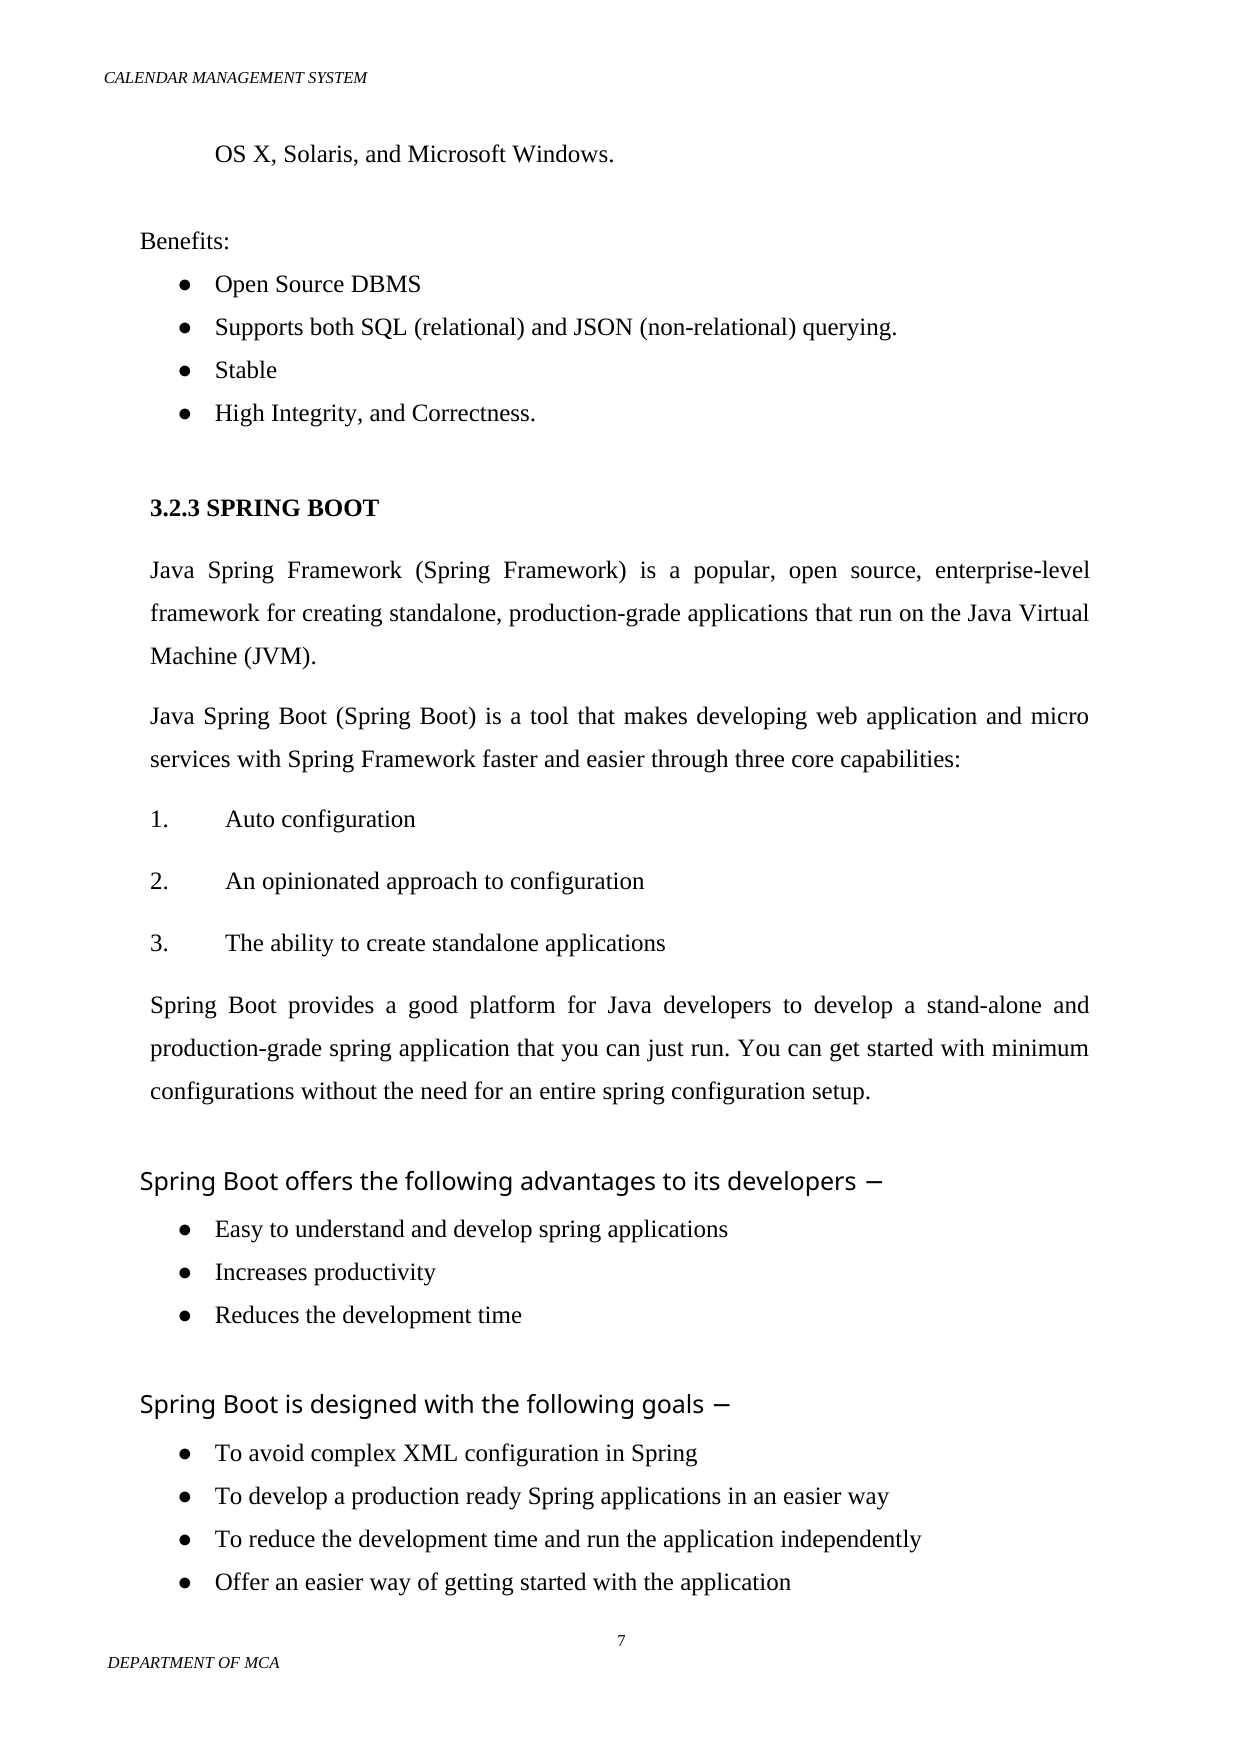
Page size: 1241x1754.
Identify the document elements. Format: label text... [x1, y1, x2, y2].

list The ability to create standalone applications [150, 928, 1103, 957]
text Java Spring Framework (Spring Framework) is a popular, open source, enterprise-level framework for creating standalone, production-grade applications that run on the Java Virtual Machine (JVM). [150, 555, 1090, 670]
list Reduces the development time [177, 1301, 1103, 1329]
subtitle SPRING BOOT [150, 493, 1103, 522]
list To reduce the development time and run the application independently [177, 1524, 1103, 1553]
list Supports both SQL (relational) and JSON (non-relational) querying. [177, 312, 1103, 341]
list To avoid complex XML configuration in Spring [177, 1438, 1103, 1467]
list High Integrity, and Correctness. [177, 398, 1103, 427]
list Offer an easier way of getting started with the application [177, 1567, 1103, 1596]
list Easy to understand and develop spring applications [177, 1214, 1103, 1243]
list Auto configuration [150, 804, 1103, 833]
list Increases productivity [177, 1257, 1103, 1286]
list To develop a production ready Spring applications in an easier way [177, 1481, 1103, 1510]
list Stable [177, 355, 1103, 384]
list An opinionated approach to configuration [150, 866, 1103, 894]
list Open Source DBMS [177, 269, 1103, 298]
text Benefits: [139, 226, 1103, 254]
text Spring Boot provides a good platform for Java developers to develop a stand-alone and production-grade spring application that you can just run. You can get started with minimum configurations without the need for an entire spring configuration setup. [150, 990, 1090, 1105]
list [177, 139, 1103, 168]
text Java Spring Boot (Spring Boot) is a tool that makes developing web application and micro services with Spring Framework faster and easier through three core capabilities: [150, 701, 1090, 773]
